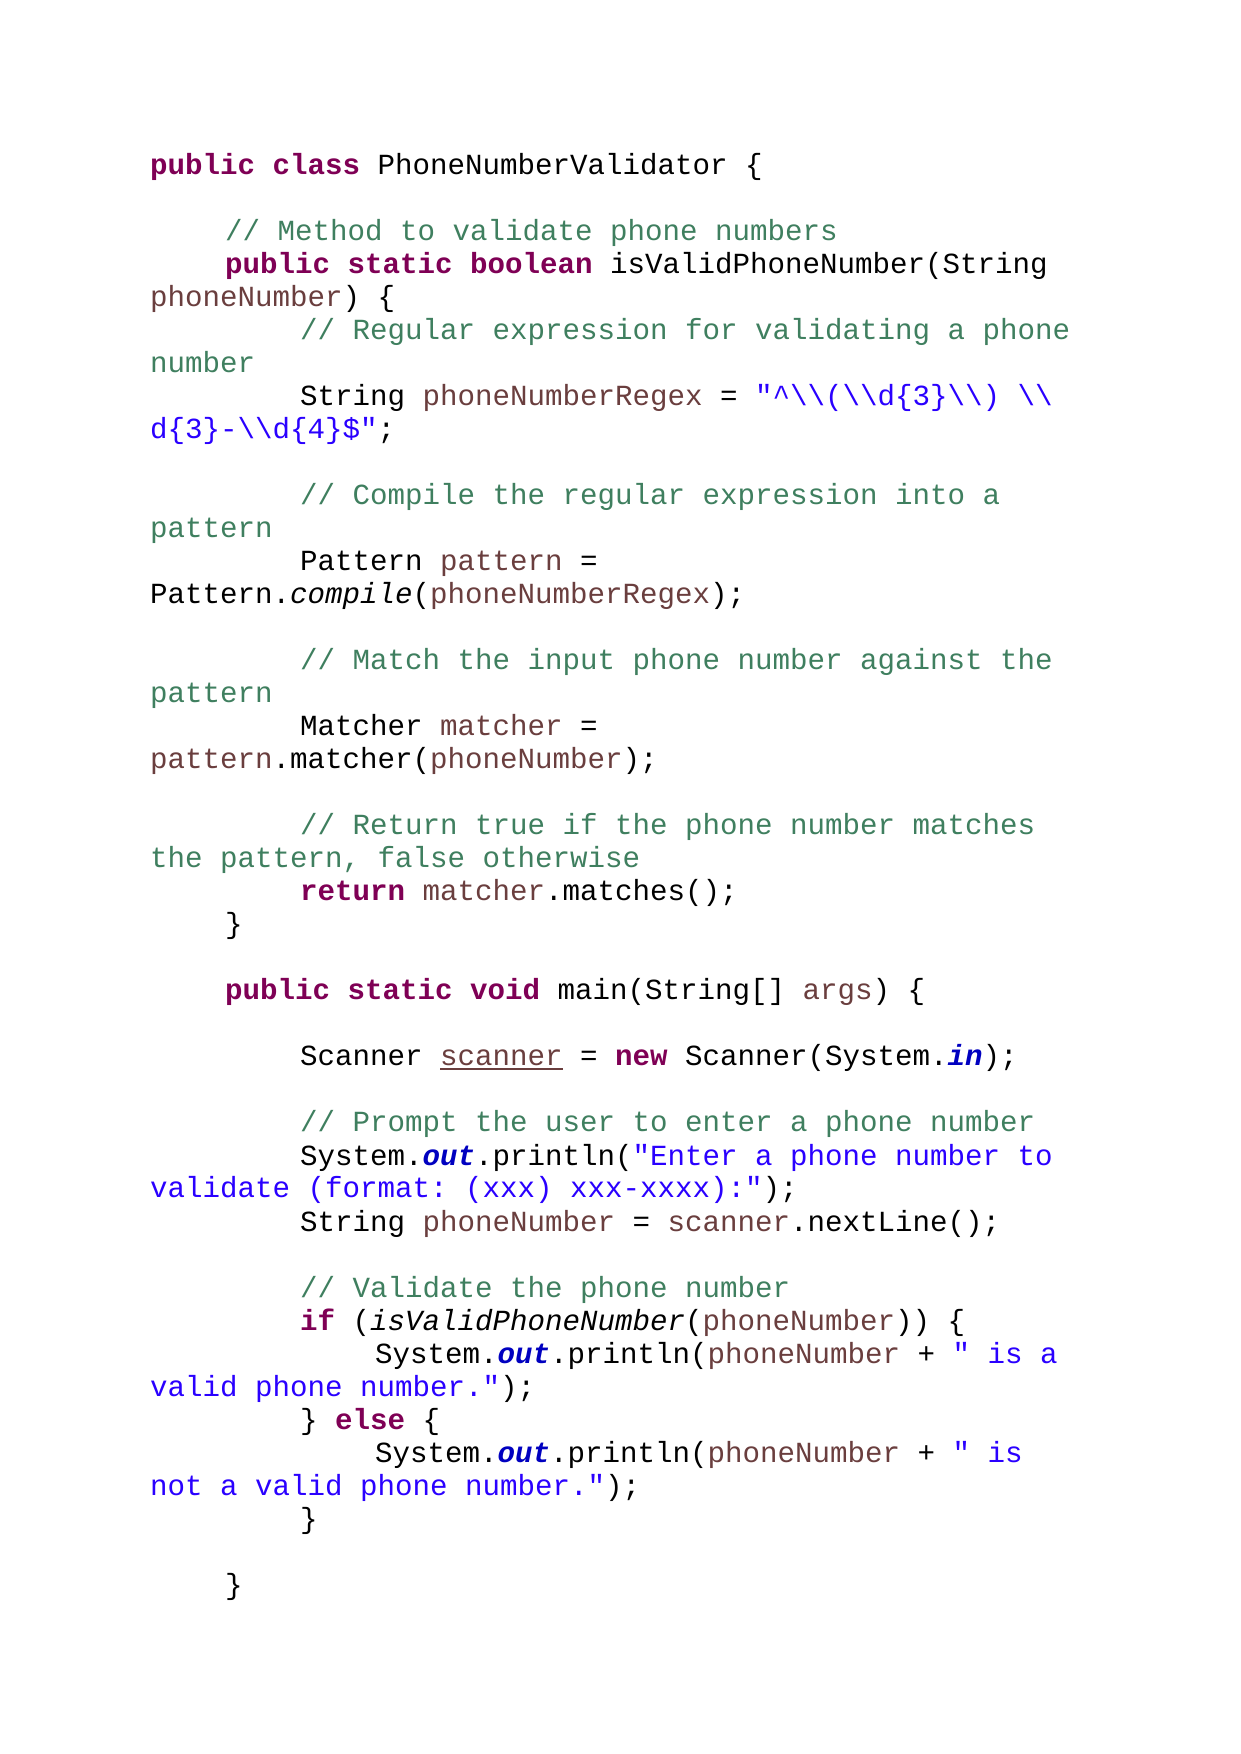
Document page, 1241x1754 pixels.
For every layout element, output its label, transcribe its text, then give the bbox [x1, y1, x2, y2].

text // Match the input phone number against the pattern [150, 645, 1090, 711]
text // Validate the phone number [150, 1273, 1090, 1306]
text Matcher matcher = pattern.matcher(phoneNumber); [150, 711, 1090, 777]
text // Method to validate phone numbers [150, 216, 1090, 249]
text String phoneNumber = scanner.nextLine(); [150, 1207, 1090, 1240]
text // Regular expression for validating a phone number [150, 315, 1090, 381]
text String phoneNumberRegex = "^\\(\\d{3}\\) \\d{3}-\\d{4}$"; [150, 381, 1090, 447]
text System.out.println(phoneNumber + " is a valid phone number."); [150, 1339, 1090, 1405]
text public class PhoneNumberValidator { [150, 150, 1090, 183]
text } [150, 1570, 1090, 1603]
text Pattern pattern = Pattern.compile(phoneNumberRegex); [150, 546, 1090, 612]
text // Prompt the user to enter a phone number [150, 1108, 1090, 1141]
text System.out.println("Enter a phone number to validate (format: (xxx) xxx-xxxx):"); [150, 1141, 1090, 1207]
text return matcher.matches(); [150, 876, 1090, 909]
text public static boolean isValidPhoneNumber(String phoneNumber) { [150, 249, 1090, 315]
text if (isValidPhoneNumber(phoneNumber)) { [150, 1306, 1090, 1339]
text Scanner scanner = new Scanner(System.in); [150, 1042, 1090, 1074]
text } [150, 1504, 1090, 1537]
text } [150, 909, 1090, 942]
text public static void main(String[] args) { [150, 976, 1090, 1008]
text System.out.println(phoneNumber + " is not a valid phone number."); [150, 1438, 1090, 1504]
text // Return true if the phone number matches the pattern, false otherwise [150, 810, 1090, 876]
text // Compile the regular expression into a pattern [150, 480, 1090, 546]
text } else { [150, 1405, 1090, 1438]
